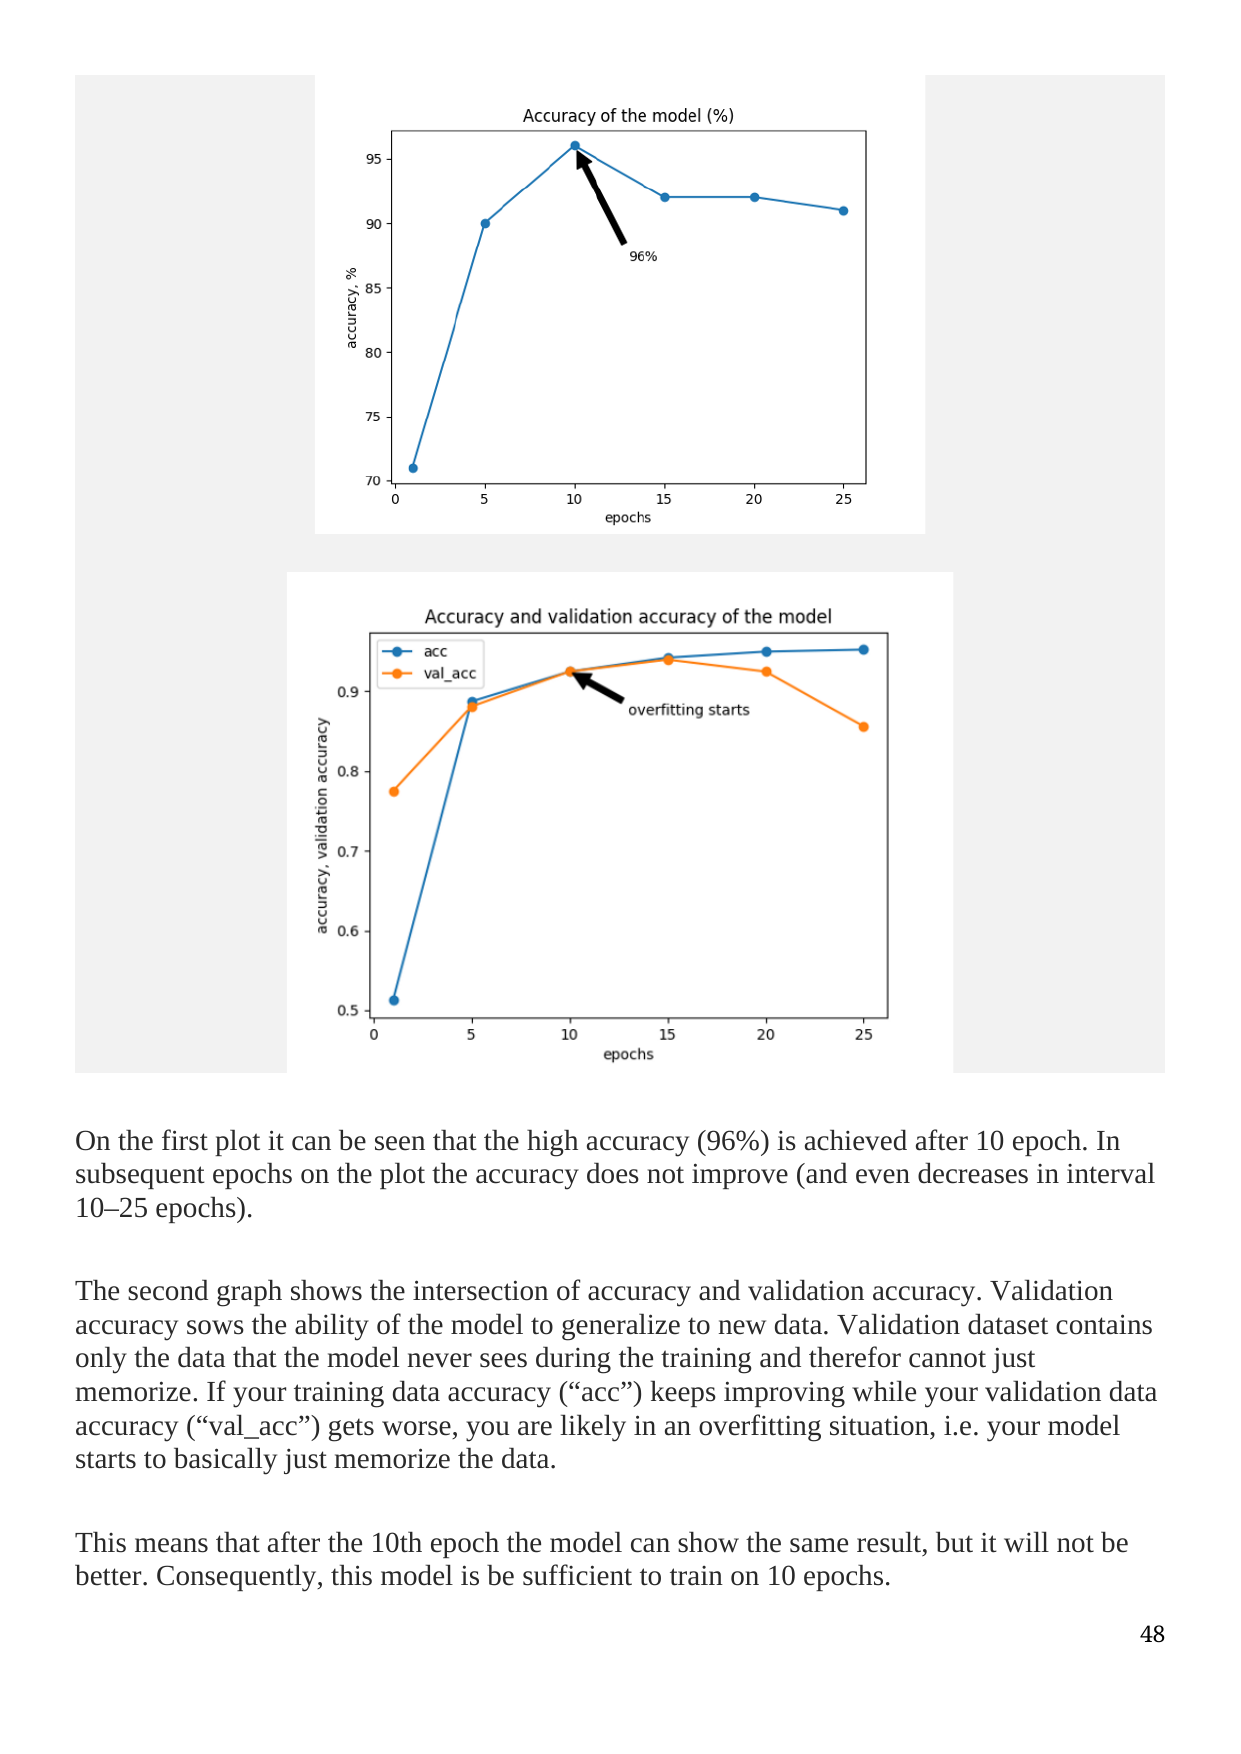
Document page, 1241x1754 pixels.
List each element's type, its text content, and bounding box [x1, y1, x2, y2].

text The second graph shows the intersection of accuracy and validation accuracy. Validation accuracy sows the ability of the model to generalize to new data. Validation dataset contains only the data that the model never sees during the training and therefor cannot just memorize. If your training data accuracy (“acc”) keeps improving while your validation data accuracy (“val_acc”) gets worse, you are likely in an overfitting situation, i.e. your model starts to basically just memorize the data. [75, 1273, 1165, 1475]
picture [314, 75, 926, 534]
text On the first plot it can be seen that the high accuracy (96%) is achieved after 10 epoch. In subsequent epochs on the plot the accuracy does not improve (and even decreases in interval 10–25 epochs). [75, 1123, 1165, 1223]
picture [286, 572, 954, 1073]
text This means that after the 10th epoch the model can show the same result, but it will not be better. Consequently, this model is be sufficient to train on 10 epochs. [75, 1525, 1165, 1592]
